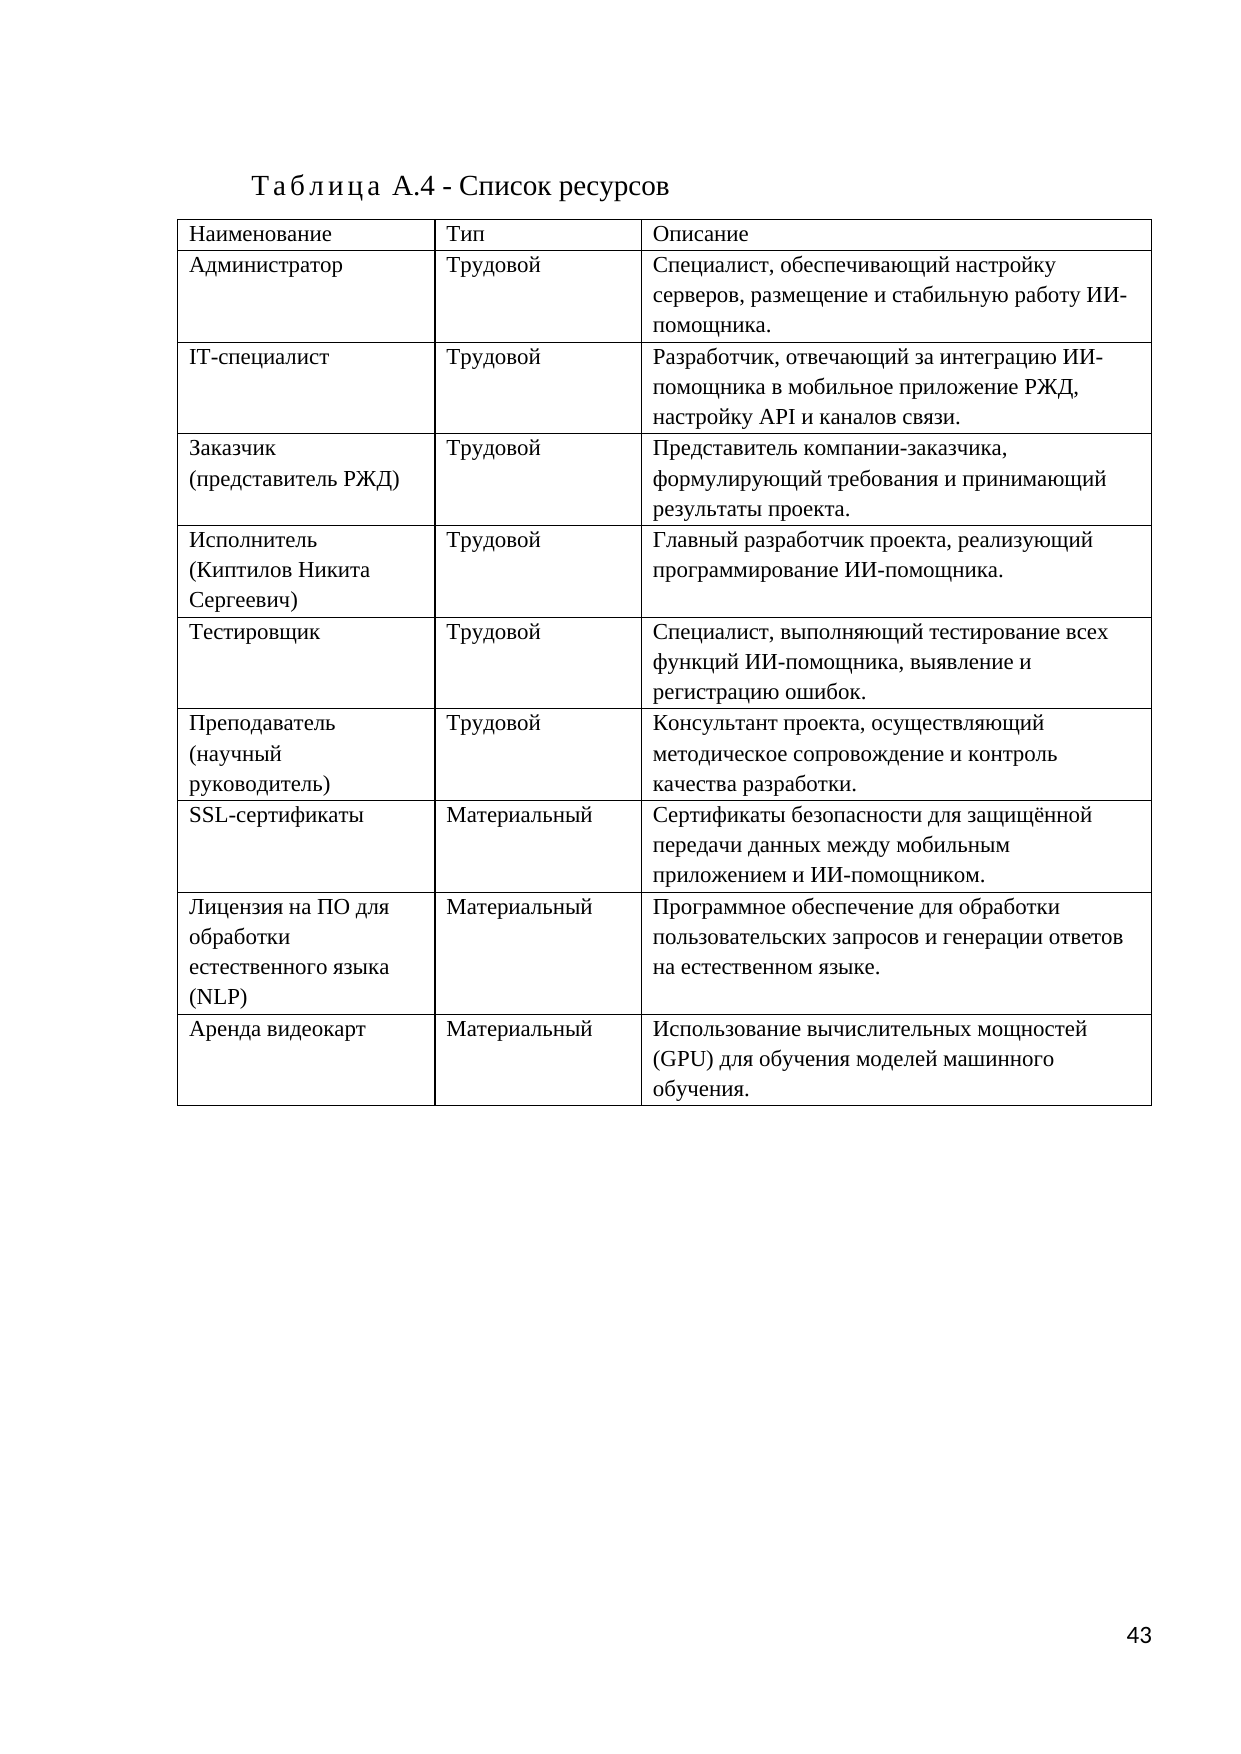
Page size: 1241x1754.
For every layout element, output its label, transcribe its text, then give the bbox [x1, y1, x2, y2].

table_cell Материальный [436, 801, 641, 892]
table_cell Трудовой [436, 343, 641, 433]
table_cell Программное обеспечение для обработки пользовательских запросов и генерации ответов на естественном языке. [642, 893, 1151, 1013]
table_cell Трудовой [436, 434, 641, 525]
table_cell Заказчик (представитель РЖД) [178, 434, 434, 525]
table_cell Аренда видеокарт [178, 1015, 434, 1105]
table_cell Исполнитель (Киптилов Никита Сергеевич) [178, 526, 434, 617]
table_header Тип [436, 220, 641, 250]
table_cell Тестировщик [178, 618, 434, 708]
table_cell Лицензия на ПО для обработки естественного языка (NLP) [178, 893, 434, 1013]
table_header Описание [642, 220, 1151, 250]
table_cell Преподаватель (научный руководитель) [178, 709, 434, 800]
table_cell Трудовой [436, 709, 641, 800]
table_cell Консультант проекта, осуществляющий методическое сопровождение и контроль качества разработки. [642, 709, 1151, 800]
table_cell Представитель компании-заказчика, формулирующий требования и принимающий результаты проекта. [642, 434, 1151, 525]
table_header Наименование [178, 220, 434, 250]
table_cell Разработчик, отвечающий за интеграцию ИИ-помощника в мобильное приложение РЖД, настройку API и каналов связи. [642, 343, 1151, 433]
table_cell Специалист, обеспечивающий настройку серверов, размещение и стабильную работу ИИ-помощника. [642, 251, 1151, 342]
table_cell Специалист, выполняющий тестирование всех функций ИИ-помощника, выявление и регистрацию ошибок. [642, 618, 1151, 708]
text Таблица A.4 - Список ресурсов [177, 168, 1152, 202]
table_cell Материальный [436, 1015, 641, 1105]
table_cell IT-специалист [178, 343, 434, 433]
table_cell Сертификаты безопасности для защищённой передачи данных между мобильным приложением и ИИ-помощником. [642, 801, 1151, 892]
table_cell SSL-сертификаты [178, 801, 434, 892]
table_cell Главный разработчик проекта, реализующий программирование ИИ-помощника. [642, 526, 1151, 617]
table_cell Материальный [436, 893, 641, 1013]
table_cell Трудовой [436, 526, 641, 617]
table_cell Администратор [178, 251, 434, 342]
table_cell Трудовой [436, 251, 641, 342]
table_cell Трудовой [436, 618, 641, 708]
table_cell Использование вычислительных мощностей (GPU) для обучения моделей машинного обучения. [642, 1015, 1151, 1105]
